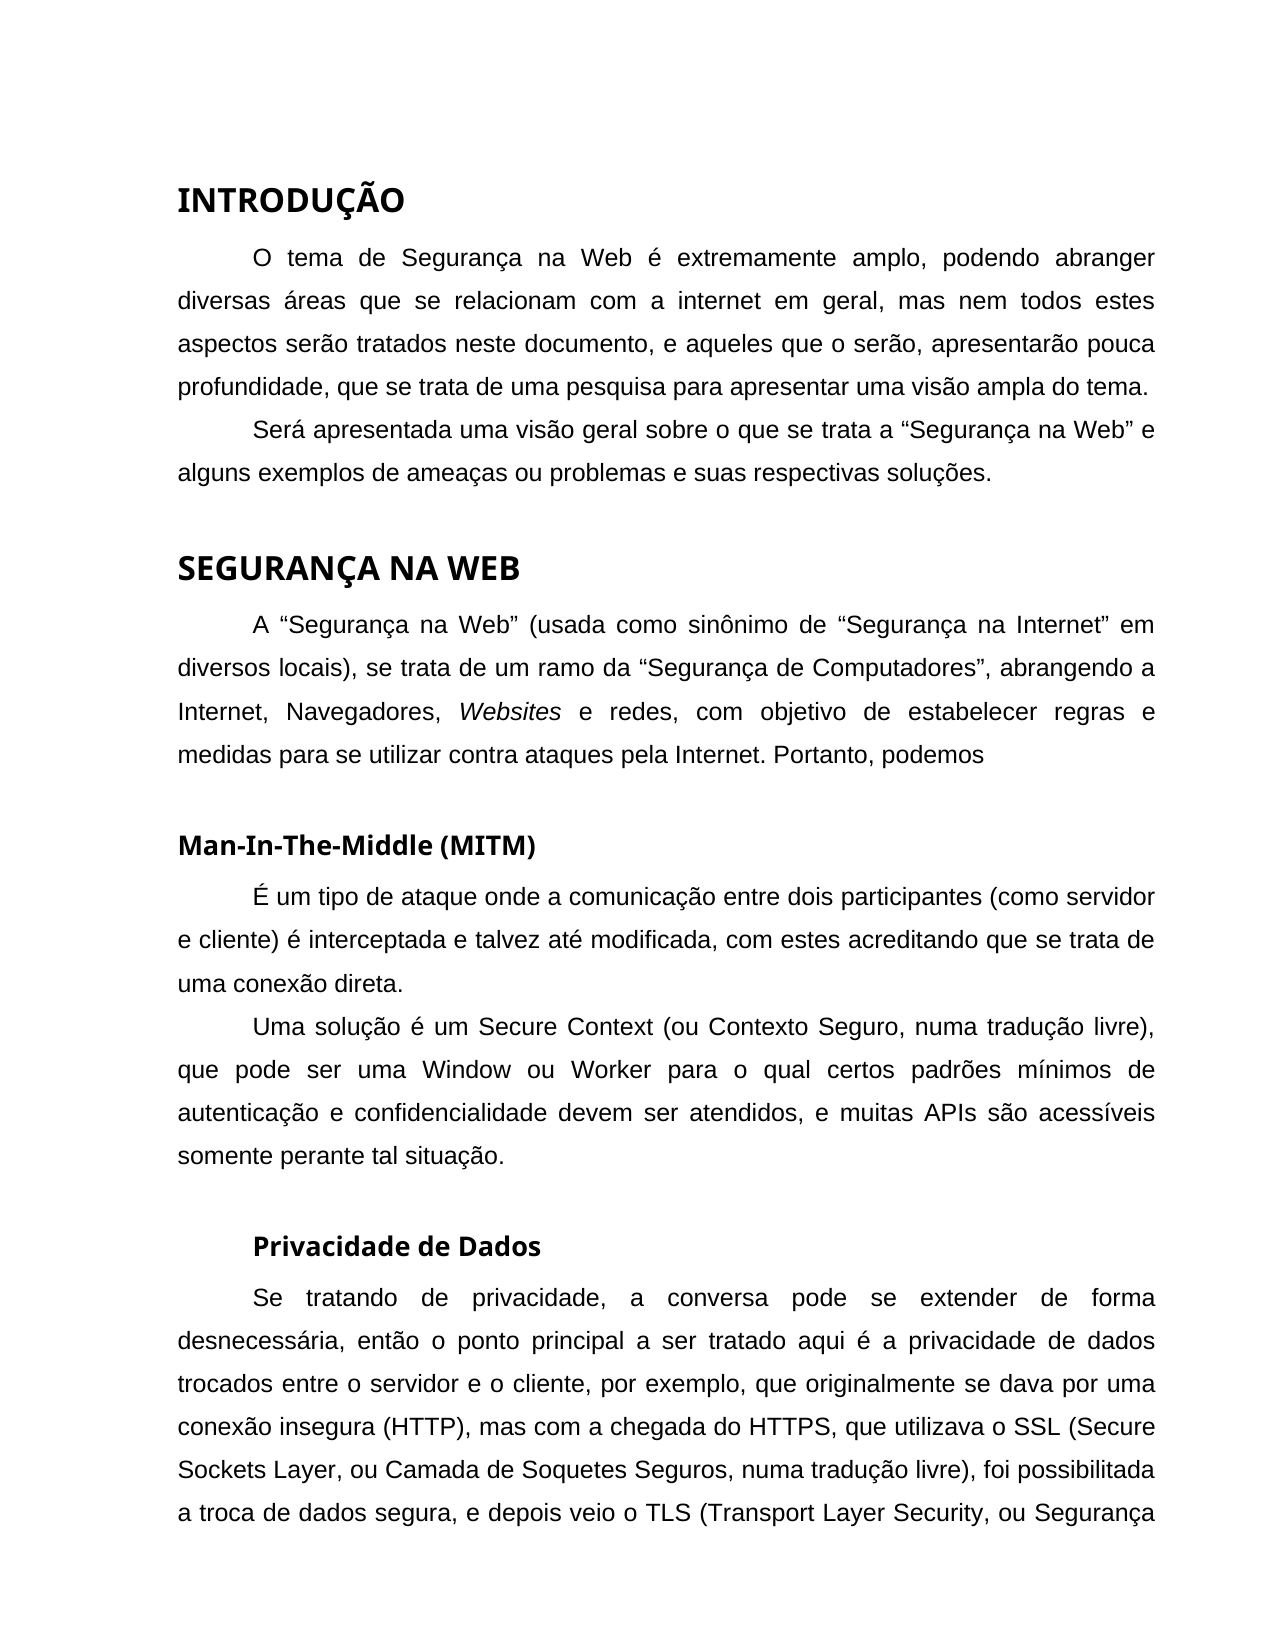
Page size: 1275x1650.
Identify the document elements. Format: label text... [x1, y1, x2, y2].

text A “Segurança na Web” (usada como sinônimo de “Segurança na Internet” em diversos locais), se trata de um ramo da “Segurança de Computadores”, abrangendo a Internet, Navegadores, Websites e redes, com objetivo de estabelecer regras e medidas para se utilizar contra ataques pela Internet. Portanto, podemos [177, 610, 1157, 768]
text O tema de Segurança na Web é extremamente amplo, podendo abranger diversas áreas que se relacionam com a internet em geral, mas nem todos estes aspectos serão tratados neste documento, e aqueles que o serão, apresentarão pouca profundidade, que se trata de uma pesquisa para apresentar uma visão ampla do tema. [177, 243, 1157, 401]
text Uma solução é um Secure Context (ou Contexto Seguro, numa tradução livre), que pode ser uma Window ou Worker para o qual certos padrões mínimos de autenticação e confidencialidade devem ser atendidos, e muitas APIs são acessíveis somente perante tal situação. [177, 1012, 1157, 1170]
text Man-In-The-Middle (MITM) [177, 826, 1157, 863]
text INTRODUÇÃO [177, 177, 1157, 223]
text Será apresentada uma visão geral sobre o que se trata a “Segurança na Web” e alguns exemplos de ameaças ou problemas e suas respectivas soluções. [177, 415, 1157, 487]
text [177, 1283, 1157, 1527]
text SEGURANÇA NA WEB [177, 545, 1157, 590]
text É um tipo de ataque onde a comunicação entre dois participantes (como servidor e cliente) é interceptada e talvez até modificada, com estes acreditando que se trata de uma conexão direta. [177, 882, 1157, 997]
text Privacidade de Dados [177, 1227, 1157, 1264]
